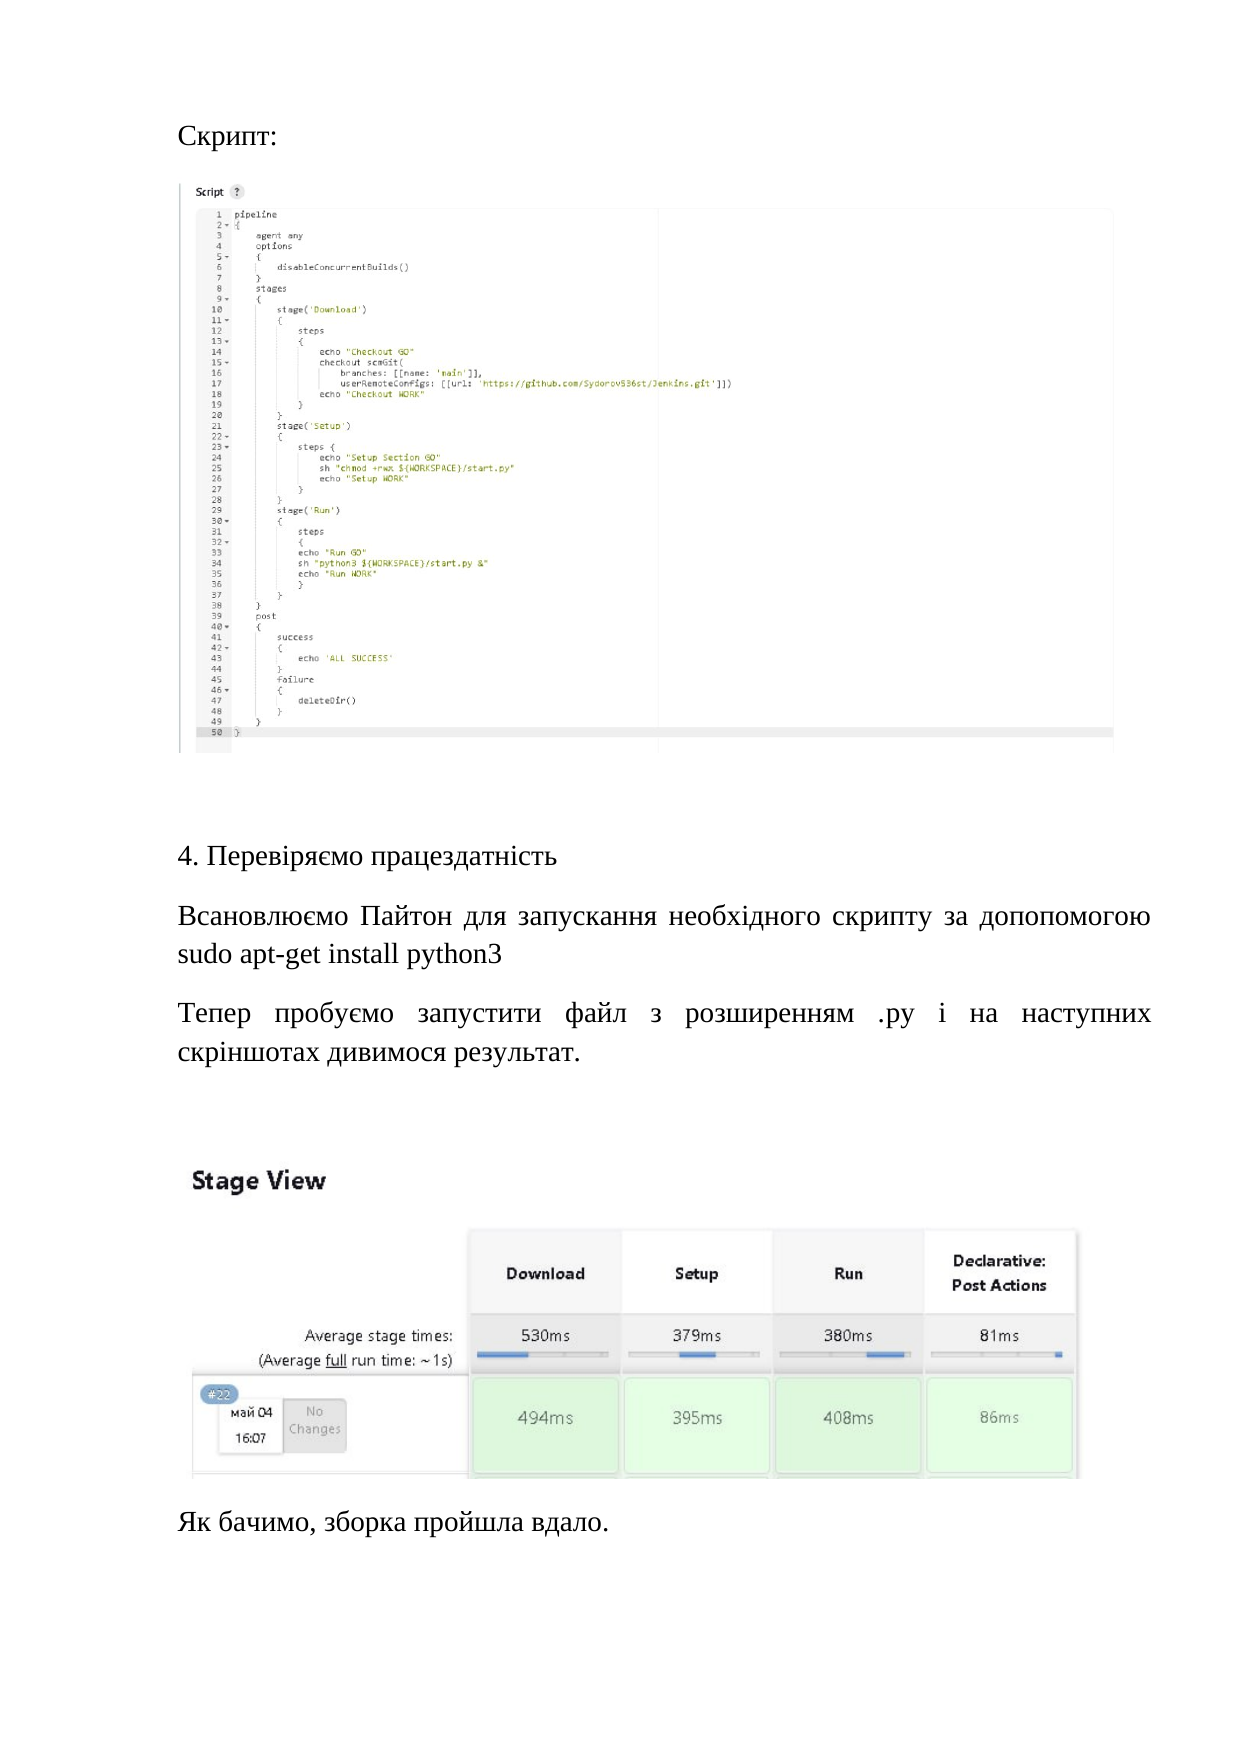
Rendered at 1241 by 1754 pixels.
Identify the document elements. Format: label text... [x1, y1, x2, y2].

text 4. Перевіряємо працездатність [177, 838, 1152, 872]
picture [177, 1152, 1152, 1479]
picture [177, 177, 1152, 753]
text Скрипт: [177, 118, 1152, 152]
text Всановлюємо Пайтон для запускання необхідного скрипту за допопомогою sudo apt-get install python3 [177, 898, 1152, 970]
text Як бачимо, зборка пройшла вдало. [177, 1504, 1152, 1538]
text Тепер пробуємо запустити файл з розширенням .py і на наступних скріншотах дивимося результат. [177, 996, 1152, 1068]
